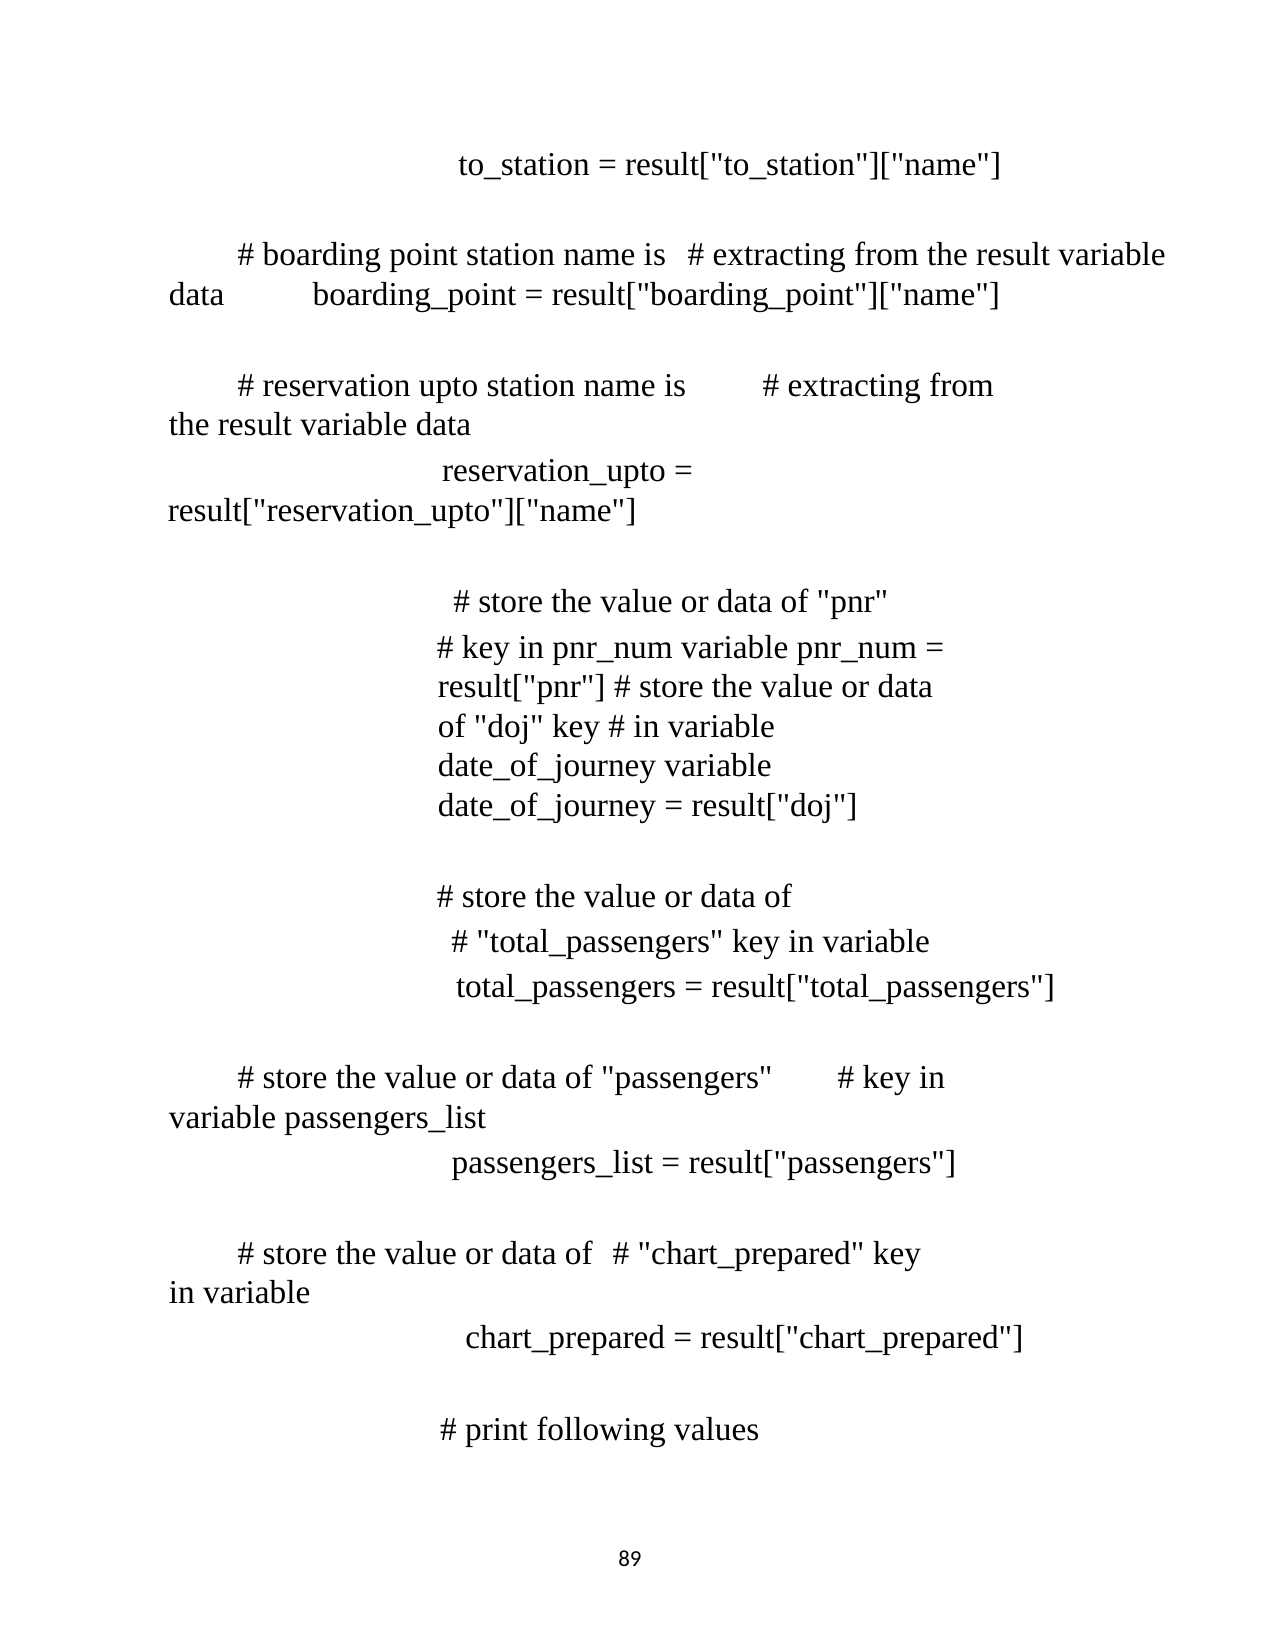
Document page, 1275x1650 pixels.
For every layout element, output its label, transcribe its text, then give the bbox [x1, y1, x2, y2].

text to_station = result["to_station"]["name"] [12, 144, 1240, 182]
text # key in pnr_num variable pnr_num = result["pnr"] # store the value or data of "doj" key # in variable date_of_journey variable date_of_journey = result["doj"] [437, 627, 956, 823]
text # store the value or data of "pnr" [12, 582, 1240, 620]
text # store the value or data of "passengers" # key in variable passengers_list [168, 1057, 1040, 1135]
text chart_prepared = result["chart_prepared"] [12, 1318, 1240, 1356]
text # reservation upto station name is # extracting from the result variable data [168, 365, 1023, 443]
text # "total_passengers" key in variable [12, 921, 1240, 959]
text # store the value or data of # "chart_prepared" key in variable [168, 1233, 942, 1311]
text total_passengers = result["total_passengers"] [12, 966, 1240, 1005]
text passengers_list = result["passengers"] [12, 1142, 1240, 1180]
text reservation_upto = [12, 450, 1240, 488]
text result["reservation_upto"]["name"] [168, 491, 1212, 529]
text # store the value or data of [437, 876, 1212, 914]
text # boarding point station name is # extracting from the result variable data boarding_point = result["boarding_point"]["name"] [168, 235, 1190, 312]
text # print following values [12, 1409, 1240, 1447]
